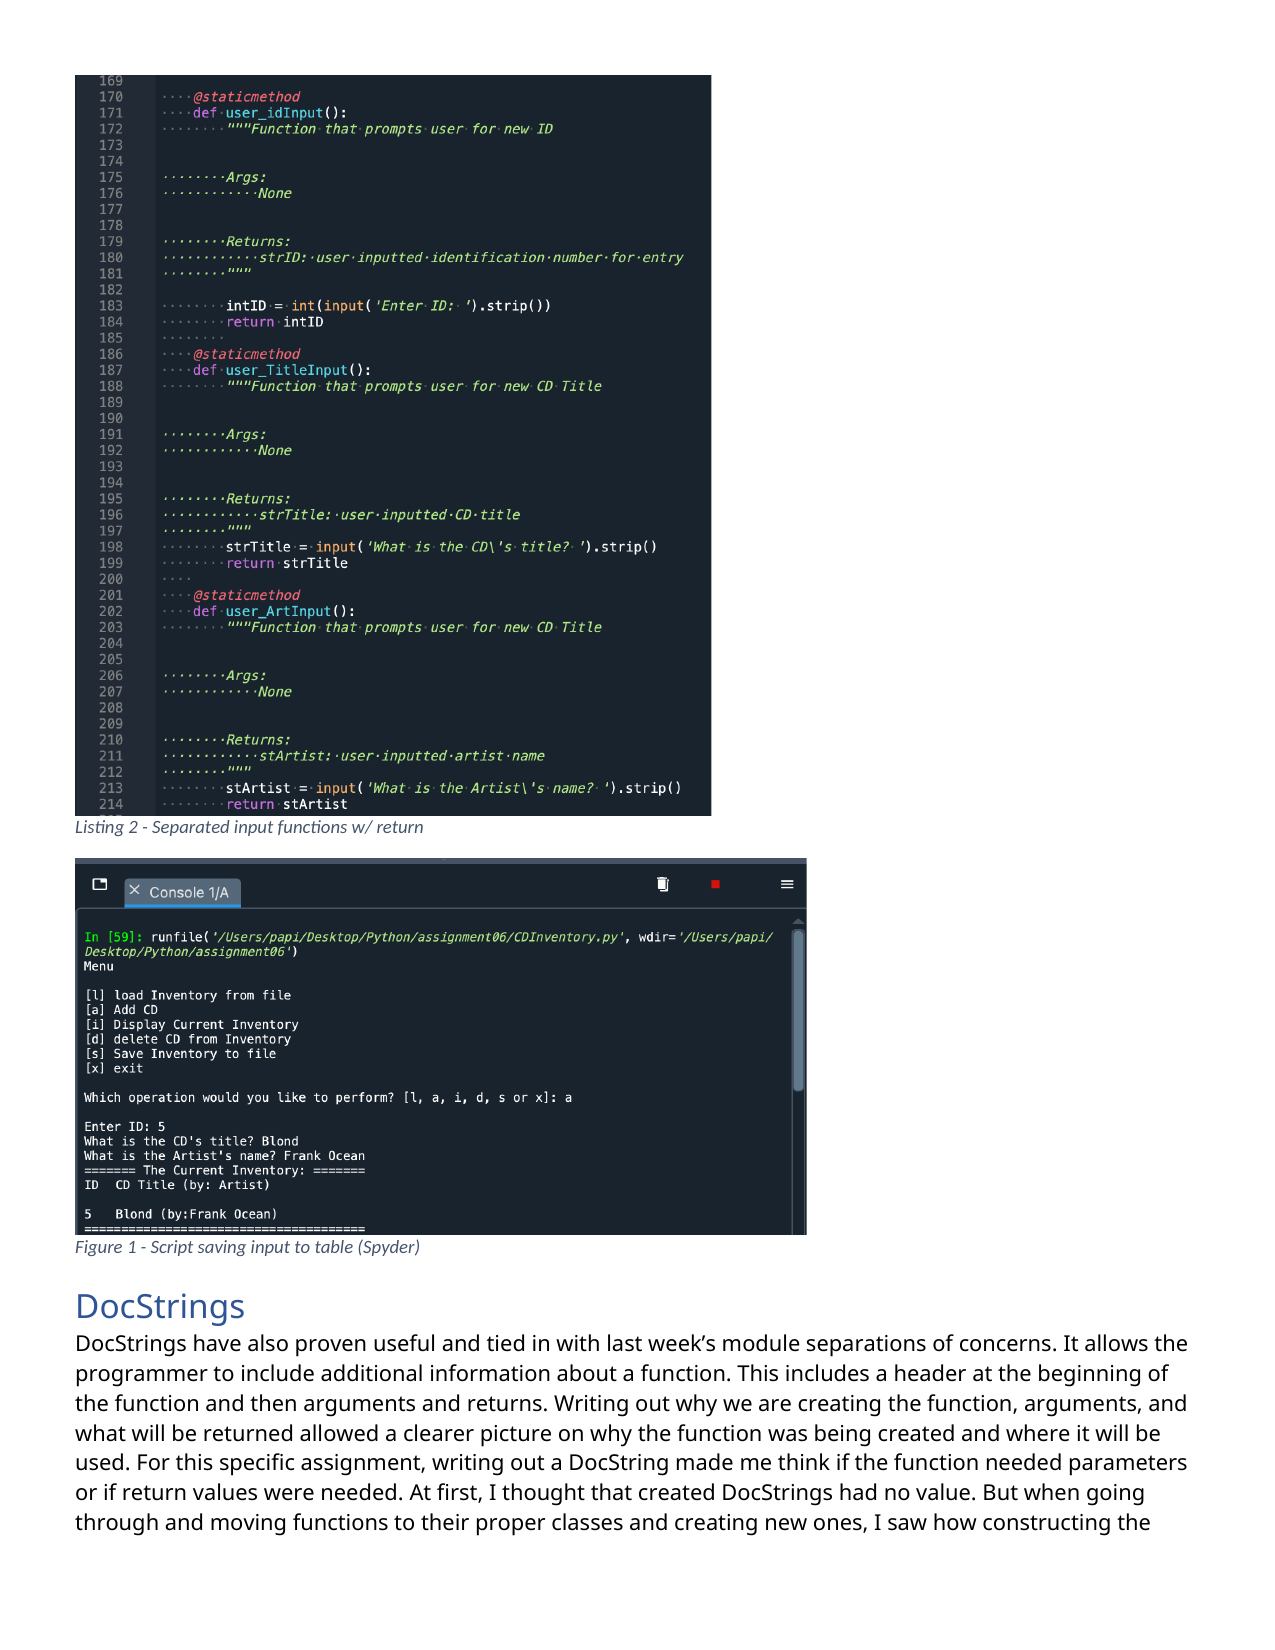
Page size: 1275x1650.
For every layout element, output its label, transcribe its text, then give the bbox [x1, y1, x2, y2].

subtitle DocStrings [75, 1283, 1200, 1328]
text Listing 2 - Separated input functions w/ return [75, 815, 1200, 838]
picture [75, 75, 712, 816]
picture [75, 858, 807, 1235]
